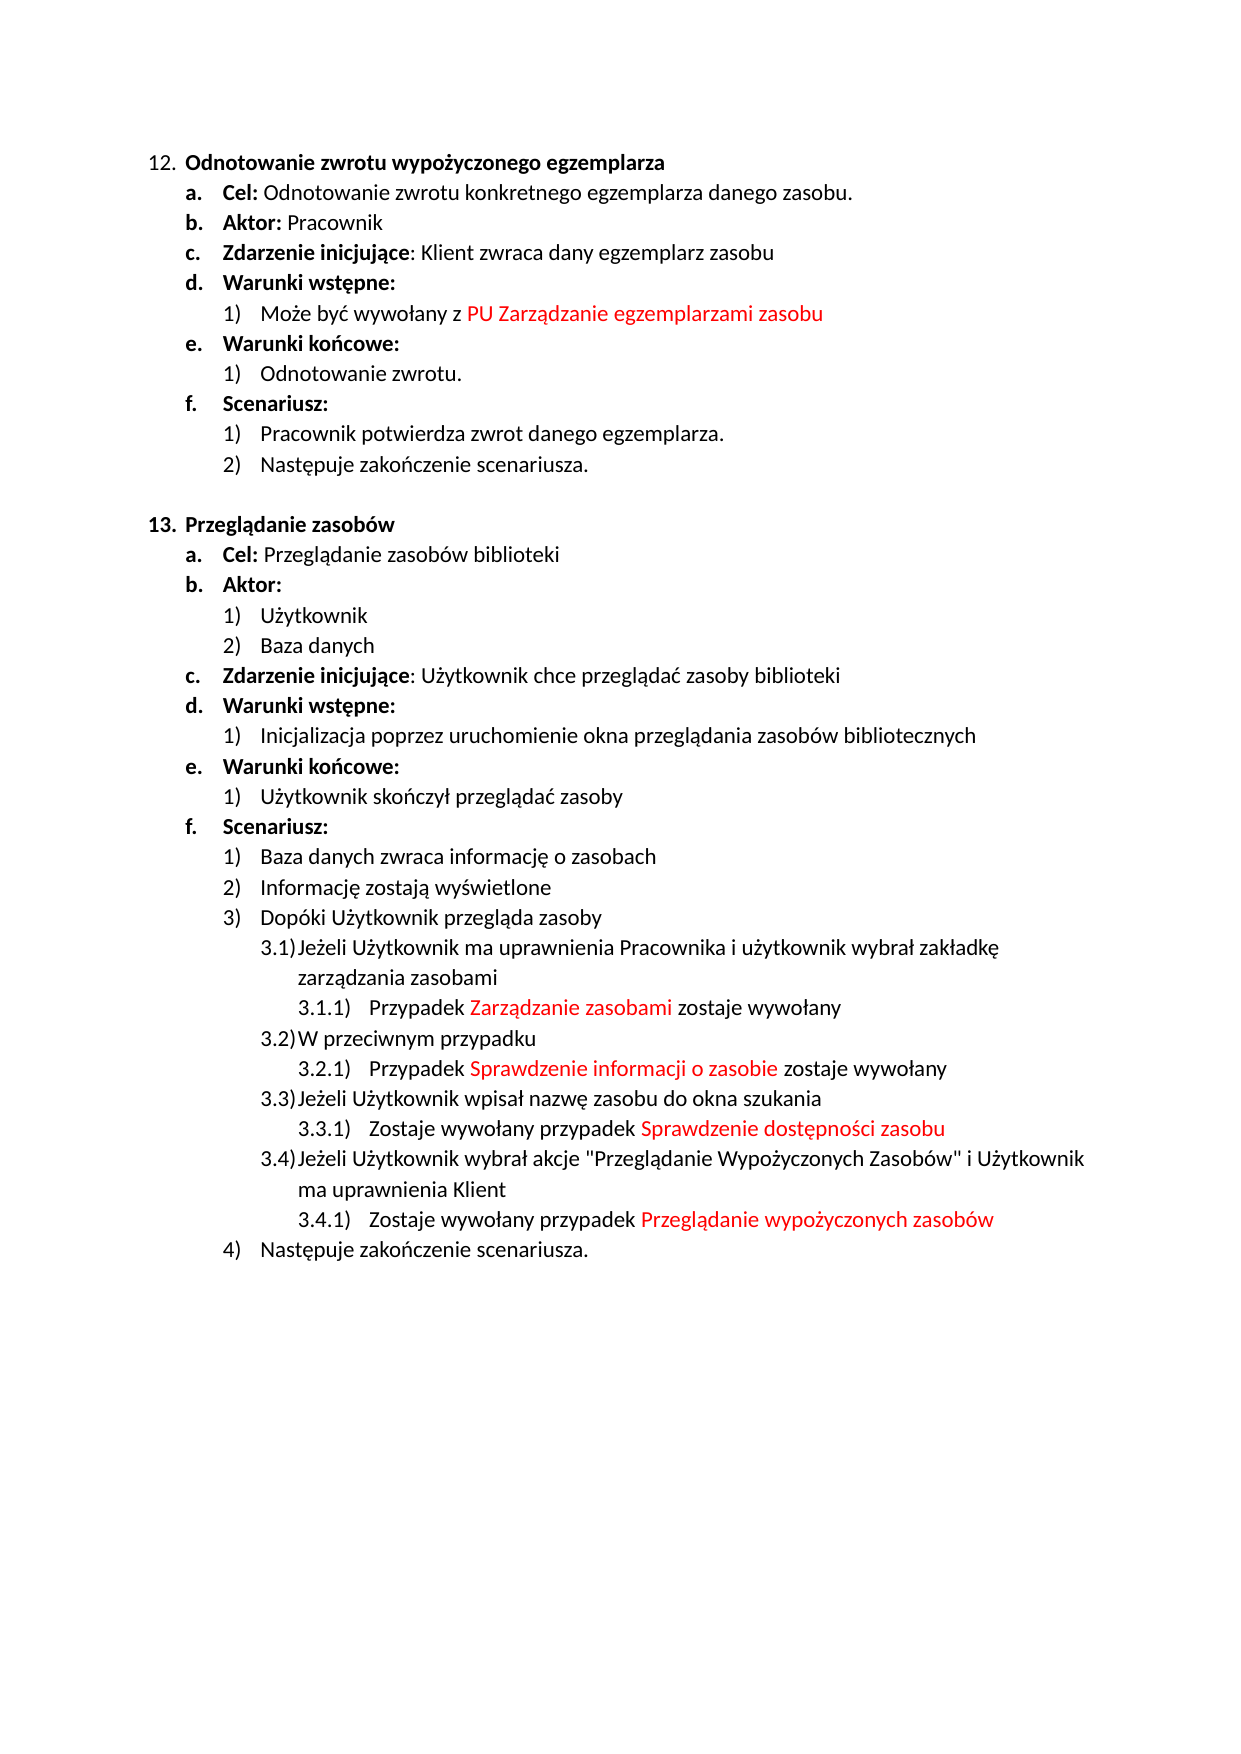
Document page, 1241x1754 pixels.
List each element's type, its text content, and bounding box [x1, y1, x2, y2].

list Dopóki Użytkownik przegląda zasoby [223, 903, 1093, 931]
list Warunki wstępne: [185, 691, 1093, 719]
list Następuje zakończenie scenariusza. [223, 450, 1093, 508]
list Informację zostają wyświetlone [223, 873, 1093, 901]
list Pracownik potwierdza zwrot danego egzemplarza. [223, 419, 1093, 447]
list Scenariusz: [185, 389, 1093, 417]
list Warunki końcowe: [185, 752, 1093, 780]
list Zdarzenie inicjujące: Klient zwraca dany egzemplarz zasobu [185, 238, 1093, 266]
list Warunki wstępne: [185, 268, 1093, 296]
list Jeżeli Użytkownik wpisał nazwę zasobu do okna szukania [260, 1084, 1093, 1112]
list Odnotowanie zwrotu. [223, 359, 1093, 387]
list Odnotowanie zwrotu wypożyczonego egzemplarza [148, 148, 1093, 176]
list Aktor: [185, 571, 1093, 598]
list Cel: Odnotowanie zwrotu konkretnego egzemplarza danego zasobu. [185, 178, 1093, 206]
list Może być wywołany z PU Zarządzanie egzemplarzami zasobu [223, 299, 1093, 327]
list Przeglądanie zasobów [148, 510, 1093, 538]
list Zostaje wywołany przypadek Przeglądanie wypożyczonych zasobów [298, 1205, 1093, 1233]
list Baza danych zwraca informację o zasobach [223, 842, 1093, 870]
list Scenariusz: [185, 812, 1093, 840]
list Jeżeli Użytkownik ma uprawnienia Pracownika i użytkownik wybrał zakładkę zarządzania zasobami [260, 933, 1093, 991]
list Baza danych [223, 631, 1093, 659]
list Przypadek Zarządzanie zasobami zostaje wywołany [298, 993, 1093, 1021]
list Inicjalizacja poprzez uruchomienie okna przeglądania zasobów bibliotecznych [223, 722, 1093, 749]
list Użytkownik [223, 601, 1093, 629]
list Następuje zakończenie scenariusza. [223, 1235, 1093, 1263]
list Zostaje wywołany przypadek Sprawdzenie dostępności zasobu [298, 1114, 1093, 1142]
list Cel: Przeglądanie zasobów biblioteki [185, 540, 1093, 568]
list Aktor: Pracownik [185, 208, 1093, 236]
list Przypadek Sprawdzenie informacji o zasobie zostaje wywołany [298, 1054, 1093, 1082]
list Jeżeli Użytkownik wybrał akcje "Przeglądanie Wypożyczonych Zasobów" i Użytkownik ma uprawnienia Klient [260, 1144, 1093, 1203]
list W przeciwnym przypadku [260, 1024, 1093, 1052]
list Użytkownik skończył przeglądać zasoby [223, 782, 1093, 810]
list Zdarzenie inicjujące: Użytkownik chce przeglądać zasoby biblioteki [185, 661, 1093, 689]
list Warunki końcowe: [185, 329, 1093, 357]
